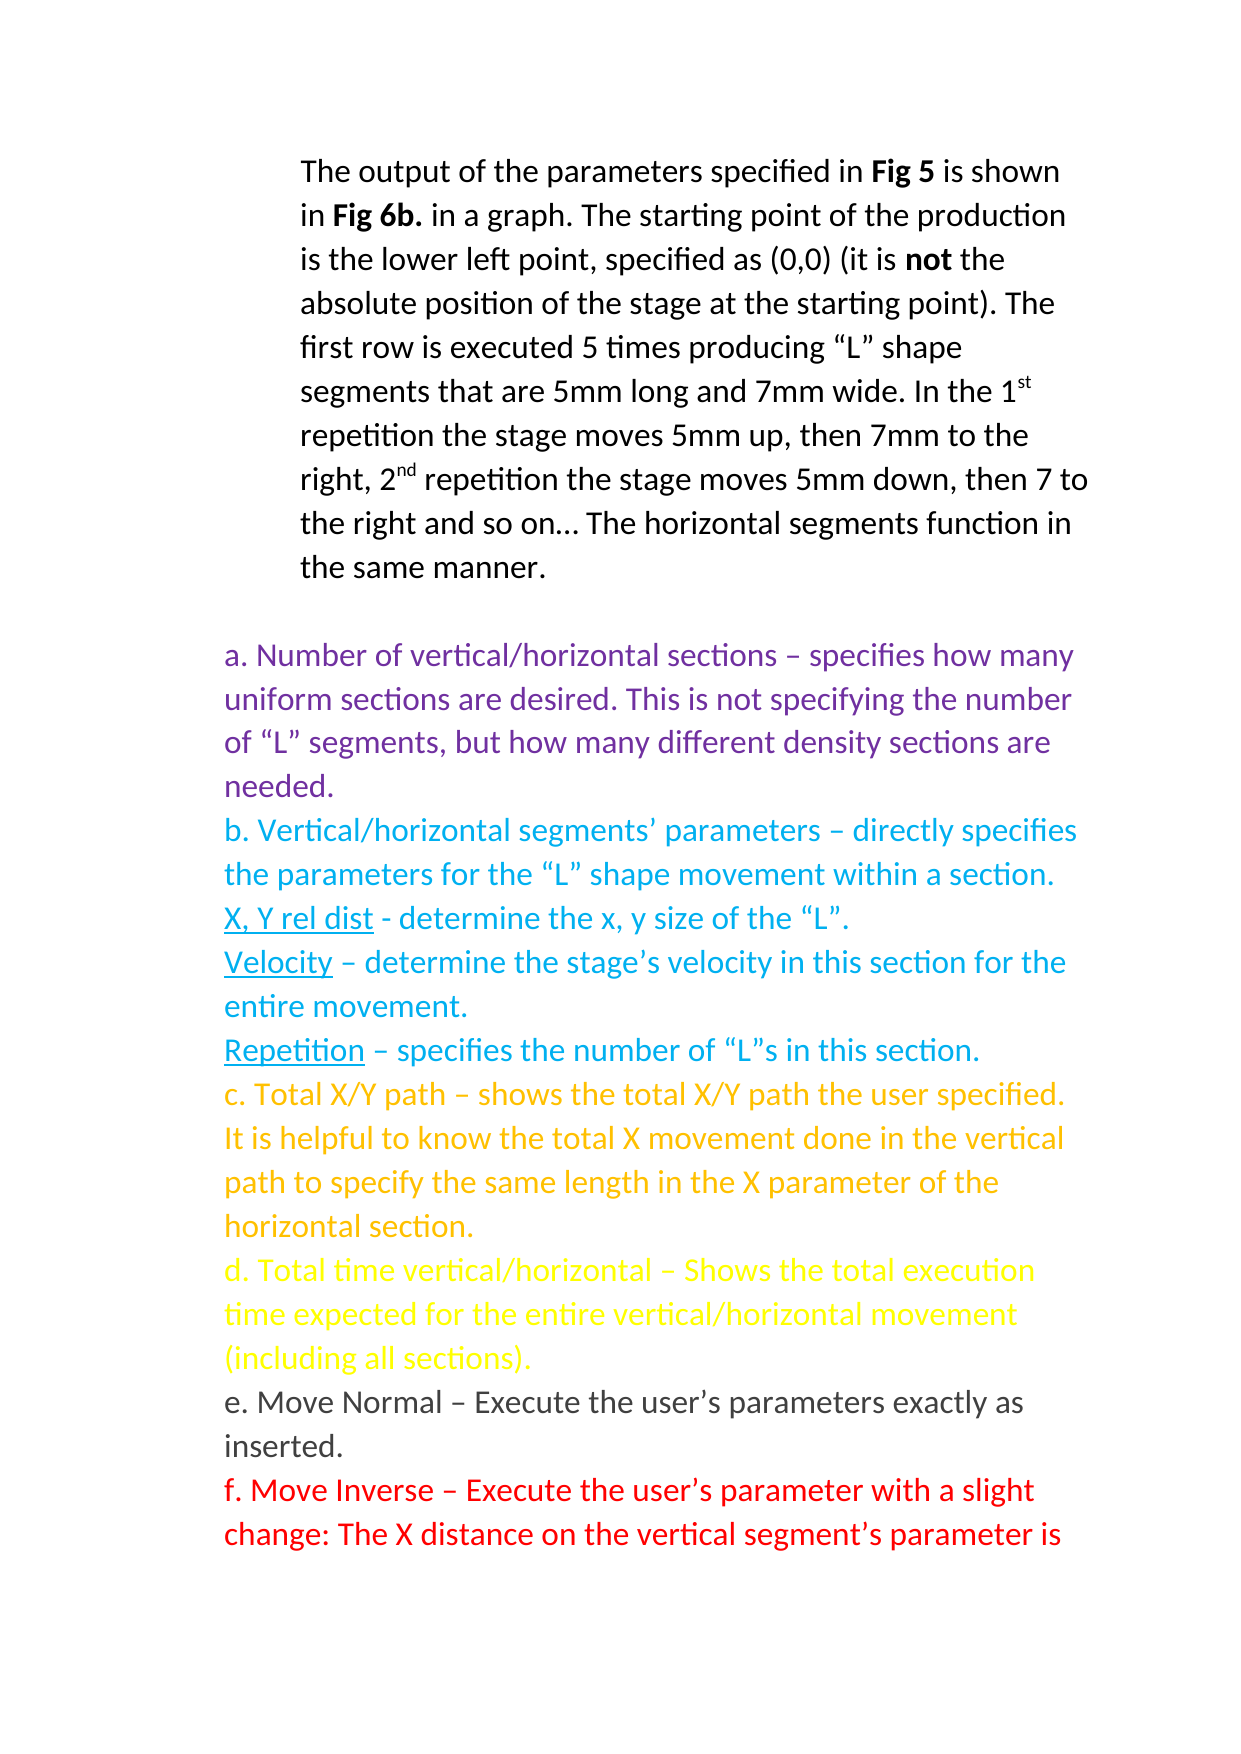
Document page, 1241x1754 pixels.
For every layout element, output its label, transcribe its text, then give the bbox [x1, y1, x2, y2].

text c. Total X/Y path – shows the total X/Y path the user specified. It is helpful to know the total X movement done in the vertical path to specify the same length in the X parameter of the horizontal section. [224, 1073, 1090, 1246]
text b. Vertical/horizontal segments’ parameters – directly specifies the parameters for the “L” shape movement within a section. [224, 809, 1090, 894]
text e. Move Normal – Execute the user’s parameters exactly as inserted. [224, 1381, 1090, 1466]
text d. Total time vertical/horizontal – Shows the total execution time expected for the entire vertical/horizontal movement (including all sections). [224, 1249, 1090, 1378]
text a. Number of vertical/horizontal sections – specifies how many uniform sections are desired. This is not specifying the number of “L” segments, but how many different density sections are needed. [224, 633, 1090, 806]
text Repetition – specifies the number of “L”s in this section. [224, 1029, 1090, 1070]
text Velocity – determine the stage’s velocity in this section for the entire movement. [224, 941, 1090, 1026]
text The output of the parameters specified in Fig 5 is shown in Fig 6b. in a graph. The starting point of the production is the lower left point, specified as (0,0) (it is not the absolute position of the stage at the starting point). The first row is executed 5 times producing “L” shape segments that are 5mm long and 7mm wide. In the 1st repetition the stage moves 5mm up, then 7mm to the right, 2nd repetition the stage moves 5mm down, then 7 to the right and so on… The horizontal segments function in the same manner. [300, 150, 1090, 586]
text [224, 1469, 1090, 1553]
text X, Y rel dist - determine the x, y size of the “L”. [224, 897, 1090, 938]
